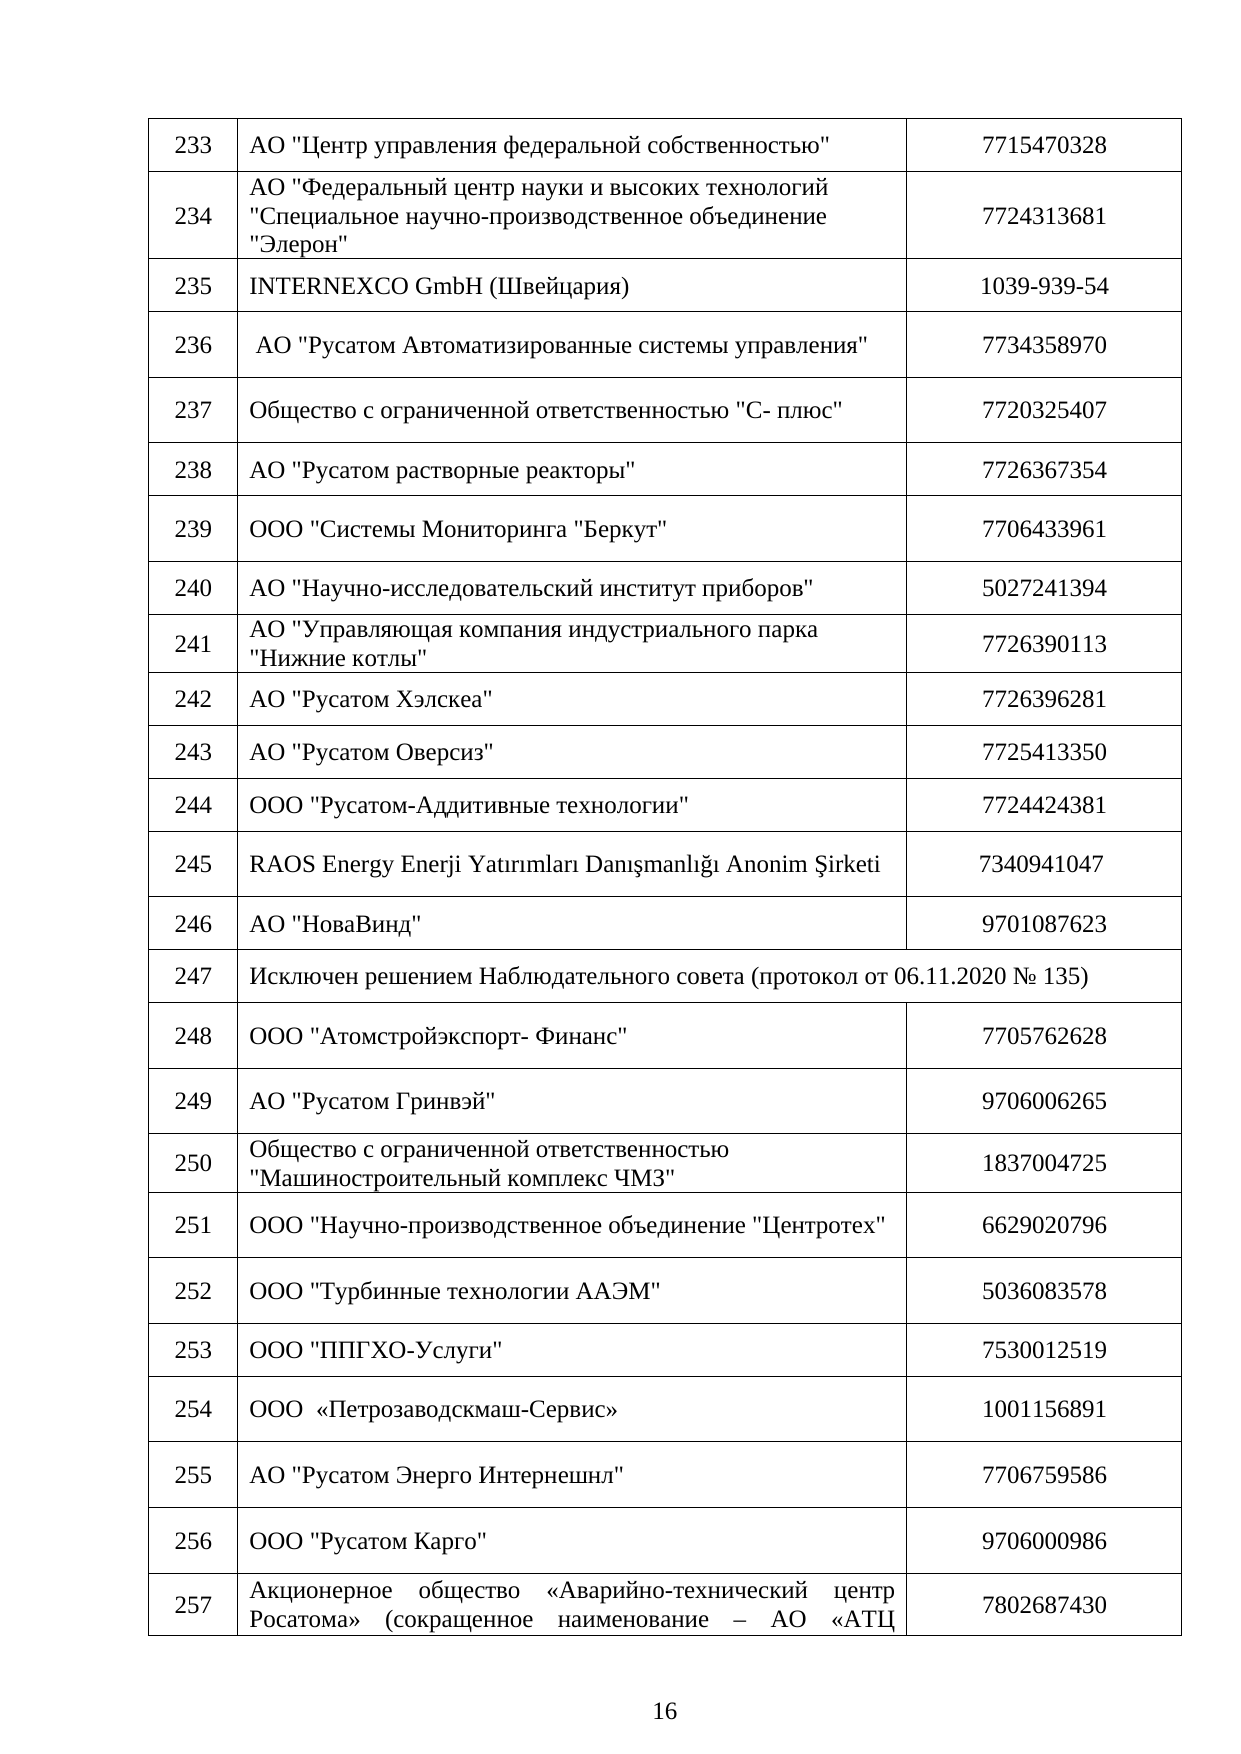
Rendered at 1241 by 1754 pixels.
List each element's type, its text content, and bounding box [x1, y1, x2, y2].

table_cell АО "Русатом Гринвэй" [238, 1069, 906, 1133]
table_cell 9701087623 [907, 897, 1181, 949]
table_cell 7705762628 [907, 1003, 1181, 1067]
table_cell 242 [149, 673, 237, 725]
table_cell 238 [149, 443, 237, 495]
table_cell ООО "Системы Мониторинга "Беркут" [238, 496, 906, 561]
table_cell 241 [149, 615, 237, 672]
table_cell 253 [149, 1324, 237, 1376]
table_cell ООО "ППГХО-Услуги" [238, 1324, 906, 1376]
table_cell 249 [149, 1069, 237, 1133]
table_cell АО "Русатом растворные реакторы" [238, 443, 906, 495]
table_cell 233 [149, 119, 237, 171]
table_cell 251 [149, 1193, 237, 1257]
table_cell 245 [149, 832, 237, 896]
table_cell 7715470328 [907, 119, 1181, 171]
table_cell АО "Федеральный центр науки и высоких технологий "Специальное научно-производственное объединение "Элерон" [238, 172, 906, 258]
table_cell АО "Управляющая компания индустриального парка "Нижние котлы" [238, 615, 906, 672]
table_cell RAOS Energy Enerji Yatırımları Danışmanlığı Anonim Şirketi [238, 832, 906, 896]
table_cell АО "НоваВинд" [238, 897, 906, 949]
table_cell ООО "Русатом Карго" [238, 1508, 906, 1572]
table_cell 237 [149, 378, 237, 442]
table_cell ООО "Русатом-Аддитивные технологии" [238, 779, 906, 831]
table_cell 235 [149, 259, 237, 311]
table_cell 7725413350 [907, 726, 1181, 778]
table_cell 244 [149, 779, 237, 831]
table_cell 256 [149, 1508, 237, 1572]
table_cell 7530012519 [907, 1324, 1181, 1376]
table_cell 7726367354 [907, 443, 1181, 495]
table_cell 7726396281 [907, 673, 1181, 725]
table_cell 7720325407 [907, 378, 1181, 442]
table_cell АО "Русатом Хэлскеа" [238, 673, 906, 725]
table_cell 246 [149, 897, 237, 949]
table_cell Общество с ограниченной ответственностью "С- плюс" [238, 378, 906, 442]
table_cell 7734358970 [907, 312, 1181, 377]
table_cell ООО "Научно-производственное объединение "Центротех" [238, 1193, 906, 1257]
table_cell 257 [149, 1574, 237, 1635]
table_cell INTERNEXCO GmbH (Швейцария) [238, 259, 906, 311]
table_cell 255 [149, 1442, 237, 1507]
table_cell 7340941047 [907, 832, 1181, 896]
table_cell 9706000986 [907, 1508, 1181, 1572]
table_cell 5036083578 [907, 1258, 1181, 1323]
table_cell 1837004725 [907, 1134, 1181, 1192]
table_cell 5027241394 [907, 562, 1181, 613]
table_cell 254 [149, 1377, 237, 1441]
table_cell Общество с ограниченной ответственностью "Машиностроительный комплекс ЧМЗ" [238, 1134, 906, 1192]
table_cell 6629020796 [907, 1193, 1181, 1257]
table_cell ООО "Атомстройэкспорт- Финанс" [238, 1003, 906, 1067]
table_cell 239 [149, 496, 237, 561]
table_cell 1039-939-54 [907, 259, 1181, 311]
table_cell 247 [149, 950, 237, 1002]
table_cell АО "Русатом Энерго Интернешнл" [238, 1442, 906, 1507]
table_cell 9706006265 [907, 1069, 1181, 1133]
table_cell ООО «Петрозаводскмаш-Сервис» [238, 1377, 906, 1441]
table_cell 234 [149, 172, 237, 258]
table_cell 248 [149, 1003, 237, 1067]
table_cell 250 [149, 1134, 237, 1192]
table_cell 7724313681 [907, 172, 1181, 258]
table_cell 236 [149, 312, 237, 377]
table_cell Исключен решением Наблюдательного совета (протокол от 06.11.2020 № 135) [238, 950, 1181, 1002]
table_cell 7706759586 [907, 1442, 1181, 1507]
table_cell АО "Научно-исследовательский институт приборов" [238, 562, 906, 613]
table_cell 7802687430 [907, 1574, 1181, 1635]
table_cell 7724424381 [907, 779, 1181, 831]
table_cell 252 [149, 1258, 237, 1323]
table_cell 243 [149, 726, 237, 778]
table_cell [238, 1574, 906, 1635]
table_cell АО "Центр управления федеральной собственностью" [238, 119, 906, 171]
table_cell АО "Русатом Оверсиз" [238, 726, 906, 778]
table_cell 7706433961 [907, 496, 1181, 561]
table_cell ООО "Турбинные технологии ААЭМ" [238, 1258, 906, 1323]
table_cell АО "Русатом Автоматизированные системы управления" [238, 312, 906, 377]
table_cell 7726390113 [907, 615, 1181, 672]
table_cell 240 [149, 562, 237, 613]
table_cell 1001156891 [907, 1377, 1181, 1441]
